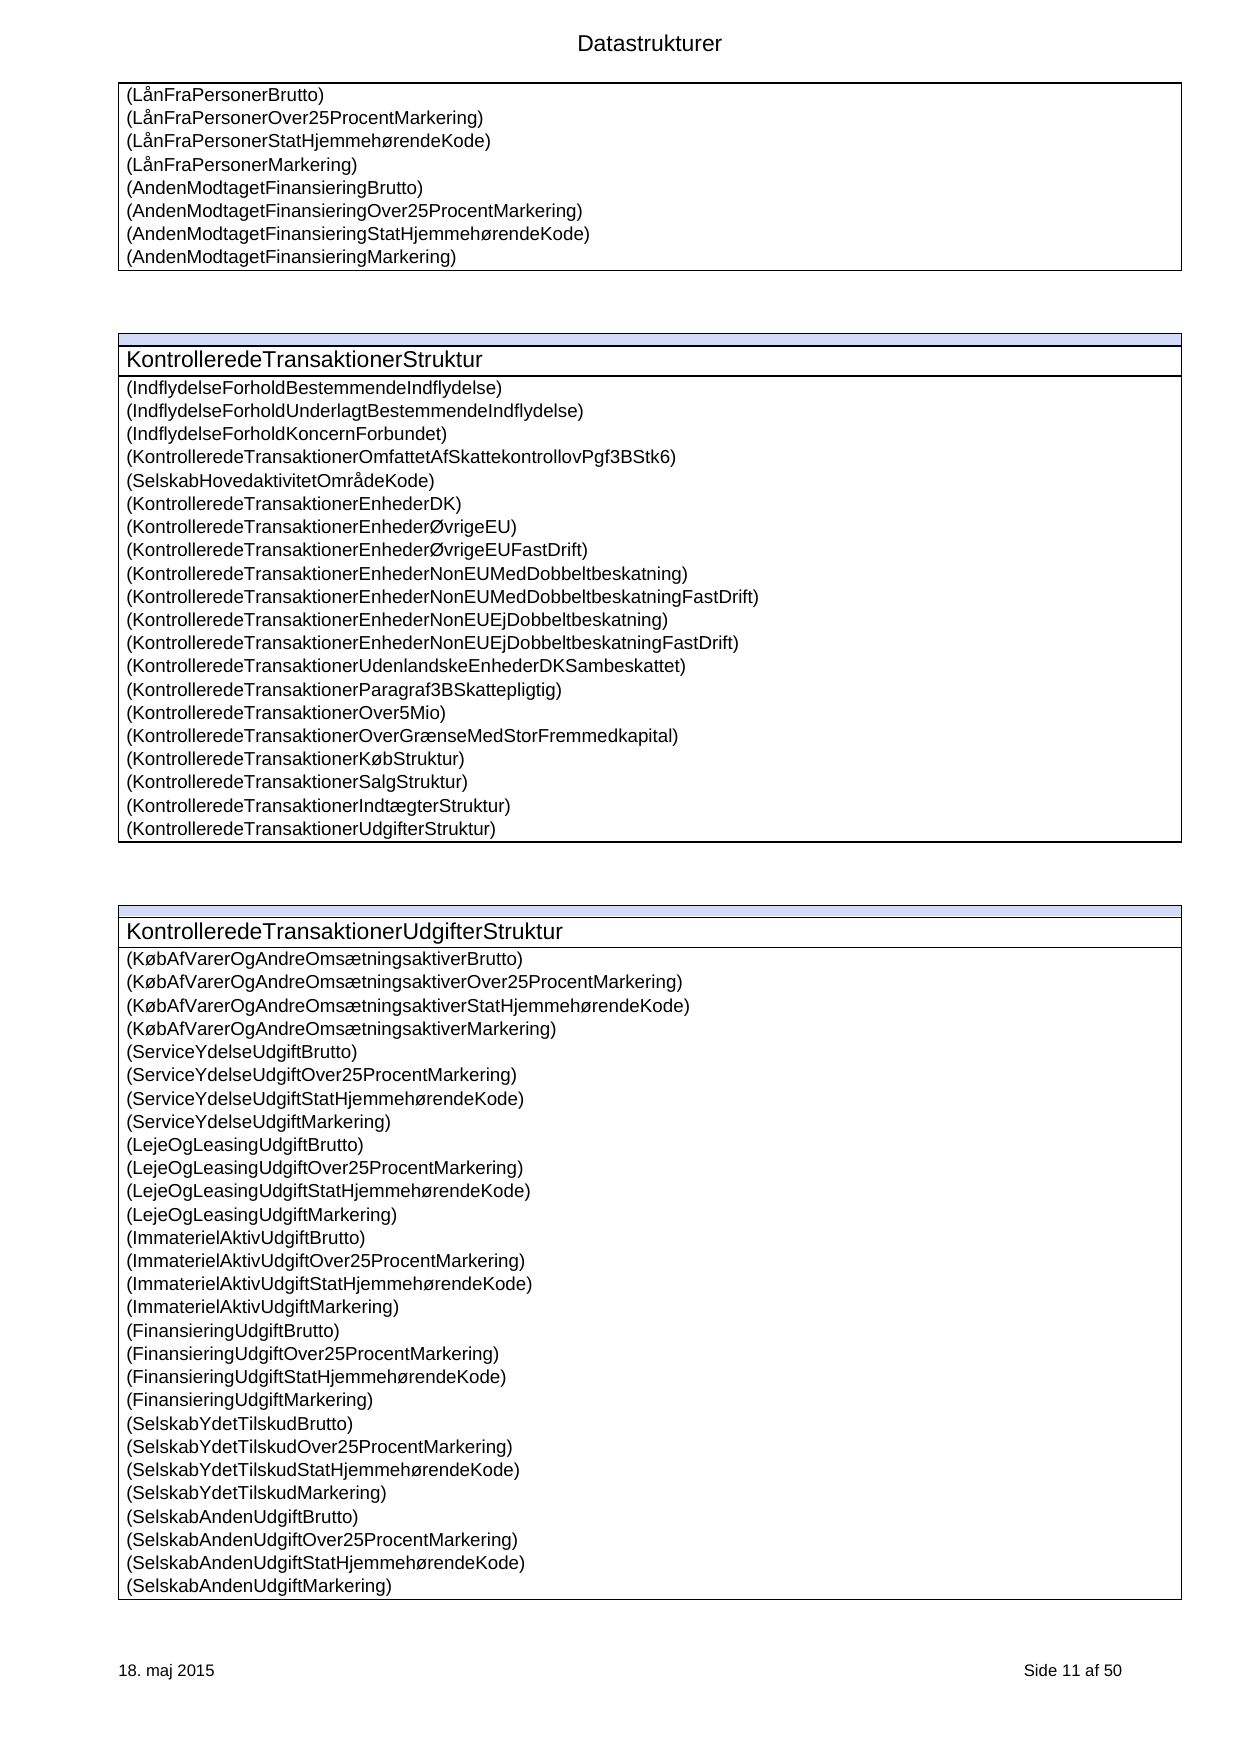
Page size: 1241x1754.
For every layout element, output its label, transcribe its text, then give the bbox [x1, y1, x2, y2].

table_cell (IndflydelseForholdBestemmendeIndflydelse) (IndflydelseForholdUnderlagtBestemmendeIndflydelse) (IndflydelseForholdKoncernForbundet) (KontrolleredeTransaktionerOmfattetAfSkattekontrollovPgf3BStk6) (SelskabHovedaktivitetOmrådeKode) (KontrolleredeTransaktionerEnhederDK) (KontrolleredeTransaktionerEnhederØvrigeEU) (KontrolleredeTransaktionerEnhederØvrigeEUFastDrift) (KontrolleredeTransaktionerEnhederNonEUMedDobbeltbeskatning) (KontrolleredeTransaktionerEnhederNonEUMedDobbeltbeskatningFastDrift) (KontrolleredeTransaktionerEnhederNonEUEjDobbeltbeskatning) (KontrolleredeTransaktionerEnhederNonEUEjDobbeltbeskatningFastDrift) (KontrolleredeTransaktionerUdenlandskeEnhederDKSambeskattet) (KontrolleredeTransaktionerParagraf3BSkattepligtig) (KontrolleredeTransaktionerOver5Mio) (KontrolleredeTransaktionerOverGrænseMedStorFremmedkapital) (KontrolleredeTransaktionerKøbStruktur) (KontrolleredeTransaktionerSalgStruktur) (KontrolleredeTransaktionerIndtægterStruktur) (KontrolleredeTransaktionerUdgifterStruktur) [119, 377, 1181, 841]
table_cell KontrolleredeTransaktionerUdgifterStruktur [119, 918, 1181, 946]
table_header [119, 906, 1181, 916]
table_cell KontrolleredeTransaktionerStruktur [119, 347, 1181, 375]
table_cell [119, 84, 1181, 270]
table_header [119, 334, 1181, 345]
table_cell (KøbAfVarerOgAndreOmsætningsaktiverBrutto) (KøbAfVarerOgAndreOmsætningsaktiverOver25ProcentMarkering) (KøbAfVarerOgAndreOmsætningsaktiverStatHjemmehørendeKode) (KøbAfVarerOgAndreOmsætningsaktiverMarkering) (ServiceYdelseUdgiftBrutto) (ServiceYdelseUdgiftOver25ProcentMarkering) (ServiceYdelseUdgiftStatHjemmehørendeKode) (ServiceYdelseUdgiftMarkering) (LejeOgLeasingUdgiftBrutto) (LejeOgLeasingUdgiftOver25ProcentMarkering) (LejeOgLeasingUdgiftStatHjemmehørendeKode) (LejeOgLeasingUdgiftMarkering) (ImmaterielAktivUdgiftBrutto) (ImmaterielAktivUdgiftOver25ProcentMarkering) (ImmaterielAktivUdgiftStatHjemmehørendeKode) (ImmaterielAktivUdgiftMarkering) (FinansieringUdgiftBrutto) (FinansieringUdgiftOver25ProcentMarkering) (FinansieringUdgiftStatHjemmehørendeKode) (FinansieringUdgiftMarkering) (SelskabYdetTilskudBrutto) (SelskabYdetTilskudOver25ProcentMarkering) (SelskabYdetTilskudStatHjemmehørendeKode) (SelskabYdetTilskudMarkering) (SelskabAndenUdgiftBrutto) (SelskabAndenUdgiftOver25ProcentMarkering) (SelskabAndenUdgiftStatHjemmehørendeKode) (SelskabAndenUdgiftMarkering) [119, 948, 1181, 1599]
